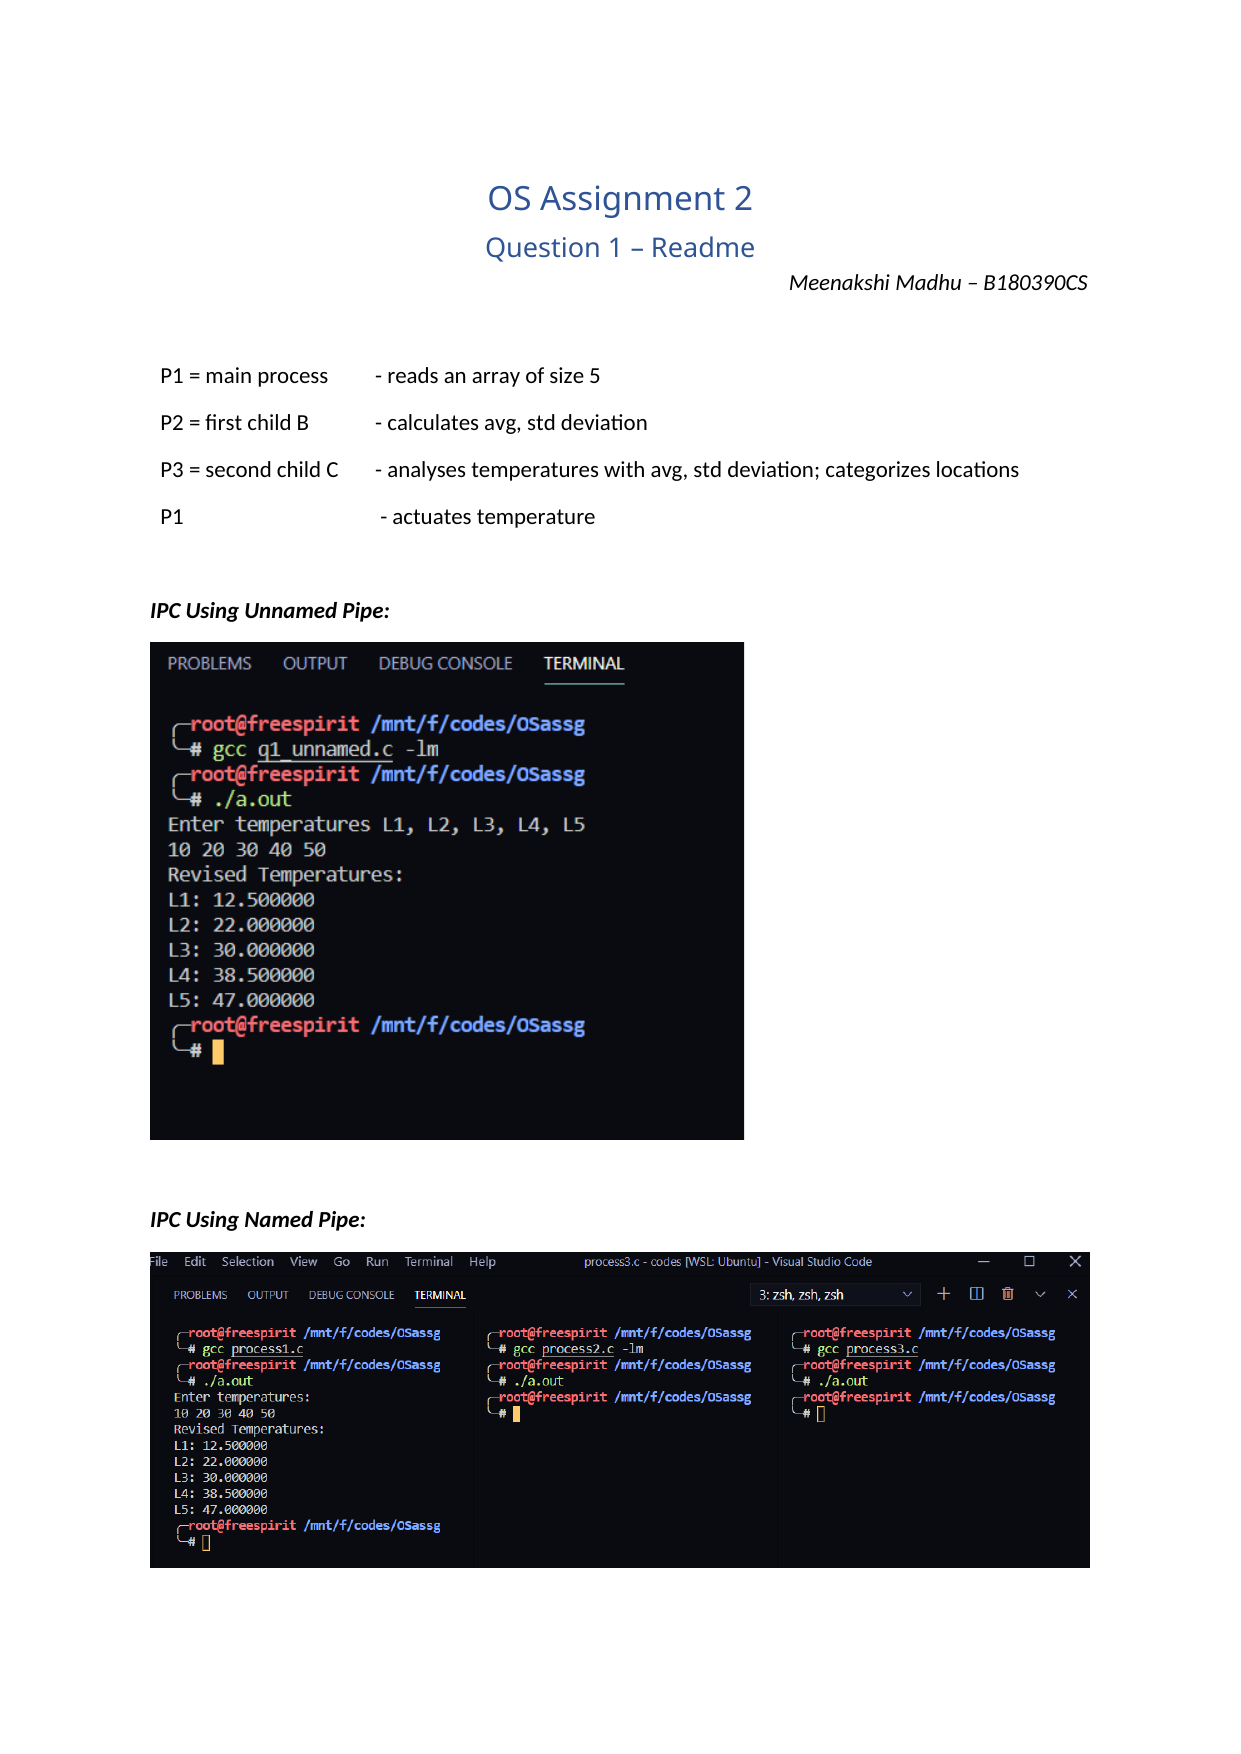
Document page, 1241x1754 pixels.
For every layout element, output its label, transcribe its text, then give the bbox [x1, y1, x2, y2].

picture [150, 1252, 1090, 1568]
text IPC Using Named Pipe: [150, 1205, 1090, 1233]
picture [150, 642, 745, 1140]
text P3 = second child C - analyses temperatures with avg, std deviation; categorizes locations [150, 455, 1090, 483]
text Meenakshi Madhu – B180390CS [150, 268, 1090, 296]
text P1 = main process - reads an array of size 5 [150, 362, 1090, 390]
text P1 - actuates temperature [150, 502, 1090, 530]
text P2 = first child B - calculates avg, std deviation [150, 408, 1090, 437]
subtitle OS Assignment 2 [150, 175, 1090, 220]
subtitle Question 1 – Readme [150, 228, 1090, 265]
text IPC Using Unnamed Pipe: [150, 596, 1090, 624]
